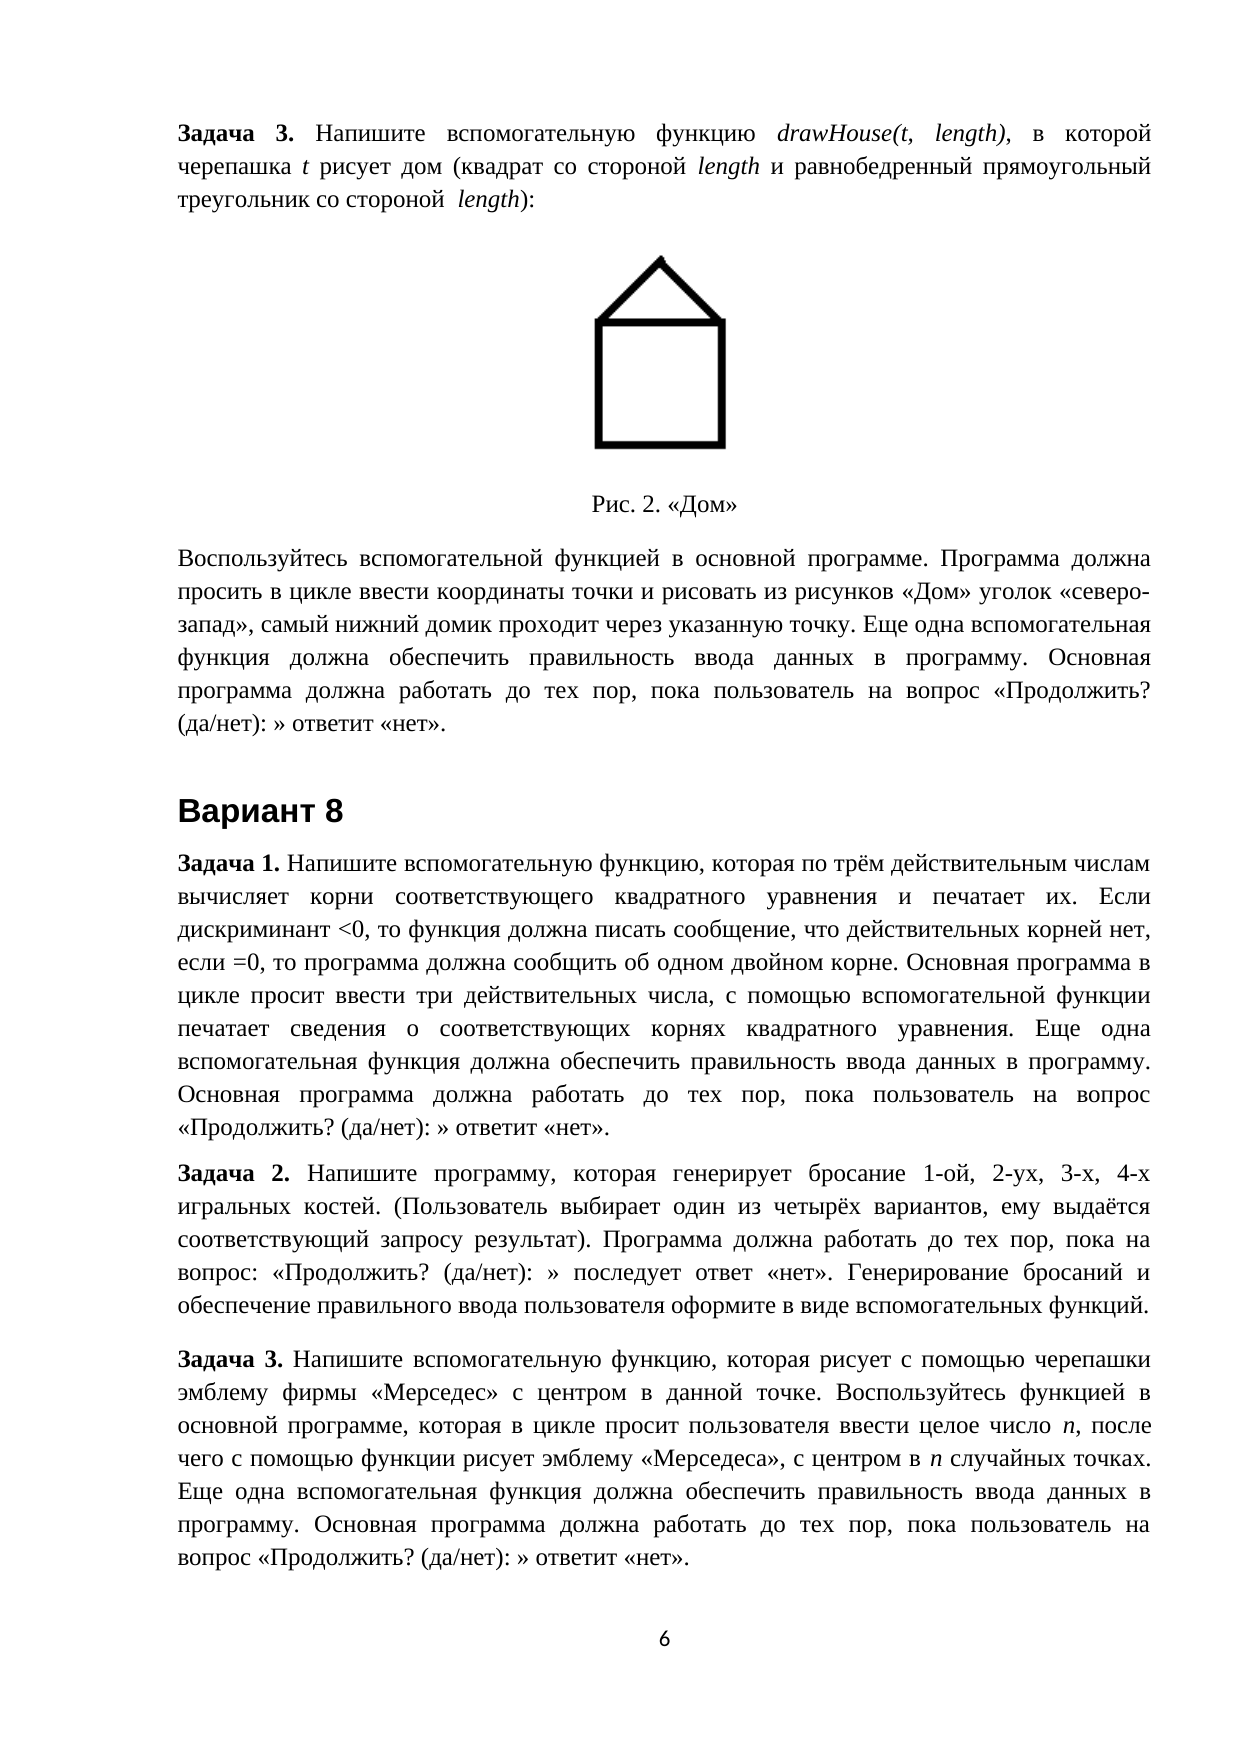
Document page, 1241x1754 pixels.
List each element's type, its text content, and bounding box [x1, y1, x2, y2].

subtitle Вариант 8 [177, 792, 1152, 830]
picture [584, 238, 745, 465]
text Рис. 2. «Дом» [177, 489, 1152, 518]
text Задача 3. Напишите вспомогательную функцию, которая рисует с помощью черепашки эмблему фирмы «Мерседес» с центром в данной точке. Воспользуйтесь функцией в основной программе, которая в цикле просит пользователя ввести целое число n, после чего с помощью функции рисует эмблему «Мерседеса», с центром в n случайных точках. Еще одна вспомогательная функция должна обеспечить правильность ввода данных в программу. Основная программа должна работать до тех пор, пока пользователь на вопрос «Продолжить? (да/нет): » ответит «нет». [177, 1344, 1152, 1571]
text Воспользуйтесь вспомогательной функцией в основной программе. Программа должна просить в цикле ввести координаты точки и рисовать из рисунков «Дом» уголок «северо-запад», самый нижний домик проходит через указанную точку. Еще одна вспомогательная функция должна обеспечить правильность ввода данных в программу. Основная программа должна работать до тех пор, пока пользователь на вопрос «Продолжить? (да/нет): » ответит «нет». [177, 543, 1152, 737]
text Задача 3. Напишите вспомогательную функцию drawHouse(t, length), в которой черепашка t рисует дом (квадрат со стороной length и равнобедренный прямоугольный треугольник со стороной length): [177, 118, 1152, 213]
text Задача 2. Напишите программу, которая генерирует бросание 1-ой, 2-ух, 3-х, 4-х игральных костей. (Пользователь выбирает один из четырёх вариантов, ему выдаётся соответствующий запросу результат). Программа должна работать до тех пор, пока на вопрос: «Продолжить? (да/нет): » последует ответ «нет». Генерирование бросаний и обеспечение правильного ввода пользователя оформите в виде вспомогательных функций. [177, 1158, 1152, 1319]
text Задача 1. Напишите вспомогательную функцию, которая по трём действительным числам вычисляет корни соответствующего квадратного уравнения и печатает их. Если дискриминант <0, то функция должна писать сообщение, что действительных корней нет, если =0, то программа должна сообщить об одном двойном корне. Основная программа в цикле просит ввести три действительных числа, с помощью вспомогательной функции печатает сведения о соответствующих корнях квадратного уравнения. Еще одна вспомогательная функция должна обеспечить правильность ввода данных в программу. Основная программа должна работать до тех пор, пока пользователь на вопрос «Продолжить? (да/нет): » ответит «нет». [177, 848, 1152, 1141]
